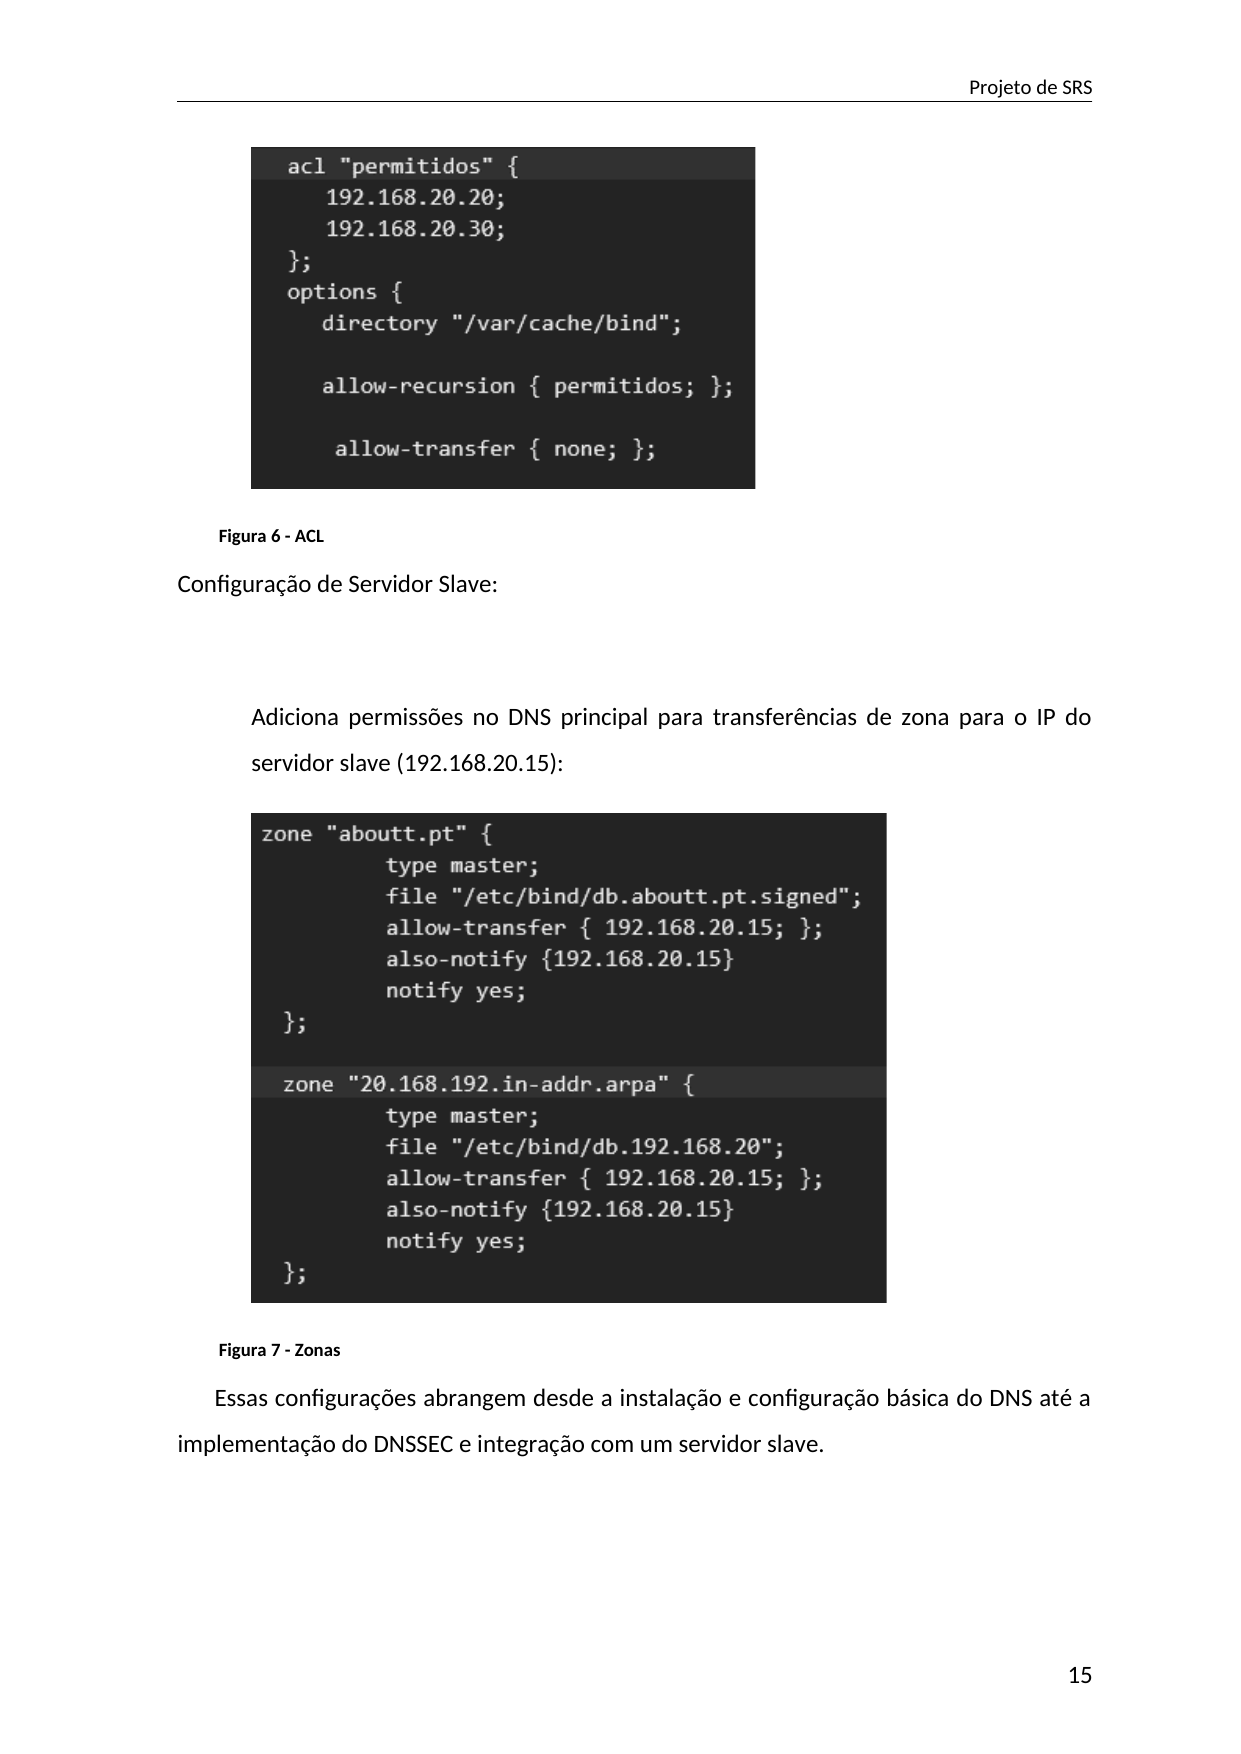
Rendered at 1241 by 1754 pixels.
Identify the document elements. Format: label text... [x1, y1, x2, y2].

picture [251, 147, 756, 489]
text Adiciona permissões no DNS principal para transferências de zona para o IP do servidor slave (192.168.20.15): [251, 701, 1092, 777]
picture [251, 813, 887, 1303]
text Essas configurações abrangem desde a instalação e configuração básica do DNS até a implementação do DNSSEC e integração com um servidor slave. [177, 1382, 1092, 1458]
text Configuração de Servidor Slave: [177, 568, 1092, 598]
